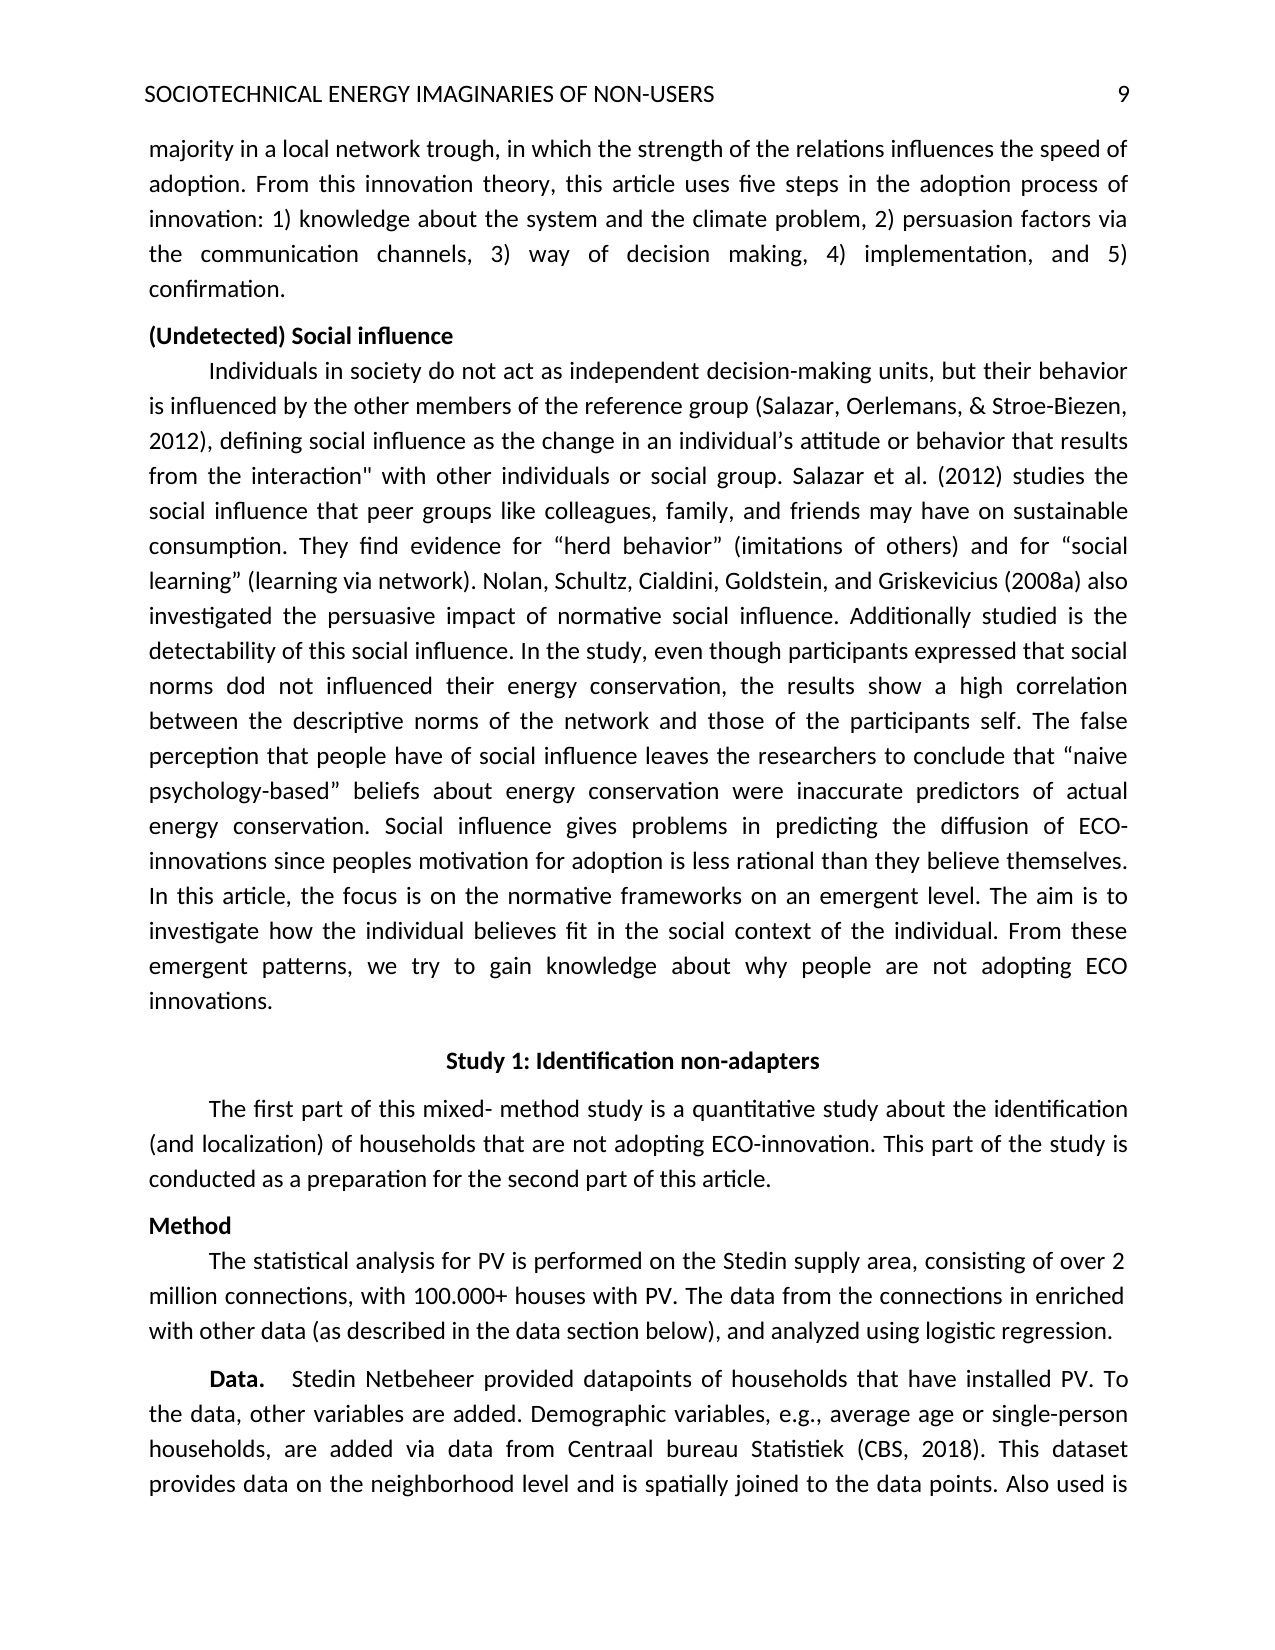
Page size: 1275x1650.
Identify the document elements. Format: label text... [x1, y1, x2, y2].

subtitle Method [148, 1210, 1130, 1241]
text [148, 133, 1129, 303]
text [148, 1363, 1129, 1498]
subtitle Study 1: Identification non-adapters [145, 1045, 1120, 1076]
subtitle (Undetected) Social influence [148, 320, 1130, 351]
text The statistical analysis for PV is performed on the Stedin supply area, consisting of over 2 million connections, with 100.000+ houses with PV. The data from the connections in enriched with other data (as described in the data section below), and analyzed using logistic regression. [148, 1245, 1126, 1346]
text Individuals in society do not act as independent decision-making units, but their behavior is influenced by the other members of the reference group (Salazar, Oerlemans, & Stroe-Biezen, 2012), defining social influence as the change in an individual’s attitude or behavior that results from the interaction" with other individuals or social group. Salazar et al. (2012) studies the social influence that peer groups like colleagues, family, and friends may have on sustainable consumption. They find evidence for “herd behavior” (imitations of others) and for “social learning” (learning via network). Nolan, Schultz, Cialdini, Goldstein, and Griskevicius (2008a) also investigated the persuasive impact of normative social influence. Additionally studied is the detectability of this social influence. In the study, even though participants expressed that social norms dod not influenced their energy conservation, the results show a high correlation between the descriptive norms of the network and those of the participants self. The false perception that people have of social influence leaves the researchers to conclude that “naive psychology-based” beliefs about energy conservation were inaccurate predictors of actual energy conservation. Social influence gives problems in predicting the diffusion of ECO-innovations since peoples motivation for adoption is less rational than they believe themselves. In this article, the focus is on the normative frameworks on an emergent level. The aim is to investigate how the individual believes fit in the social context of the individual. From these emergent patterns, we try to gain knowledge about why people are not adopting ECO innovations. [148, 355, 1129, 1016]
text The first part of this mixed- method study is a quantitative study about the identification (and localization) of households that are not adopting ECO-innovation. This part of the study is conducted as a preparation for the second part of this article. [148, 1093, 1129, 1193]
